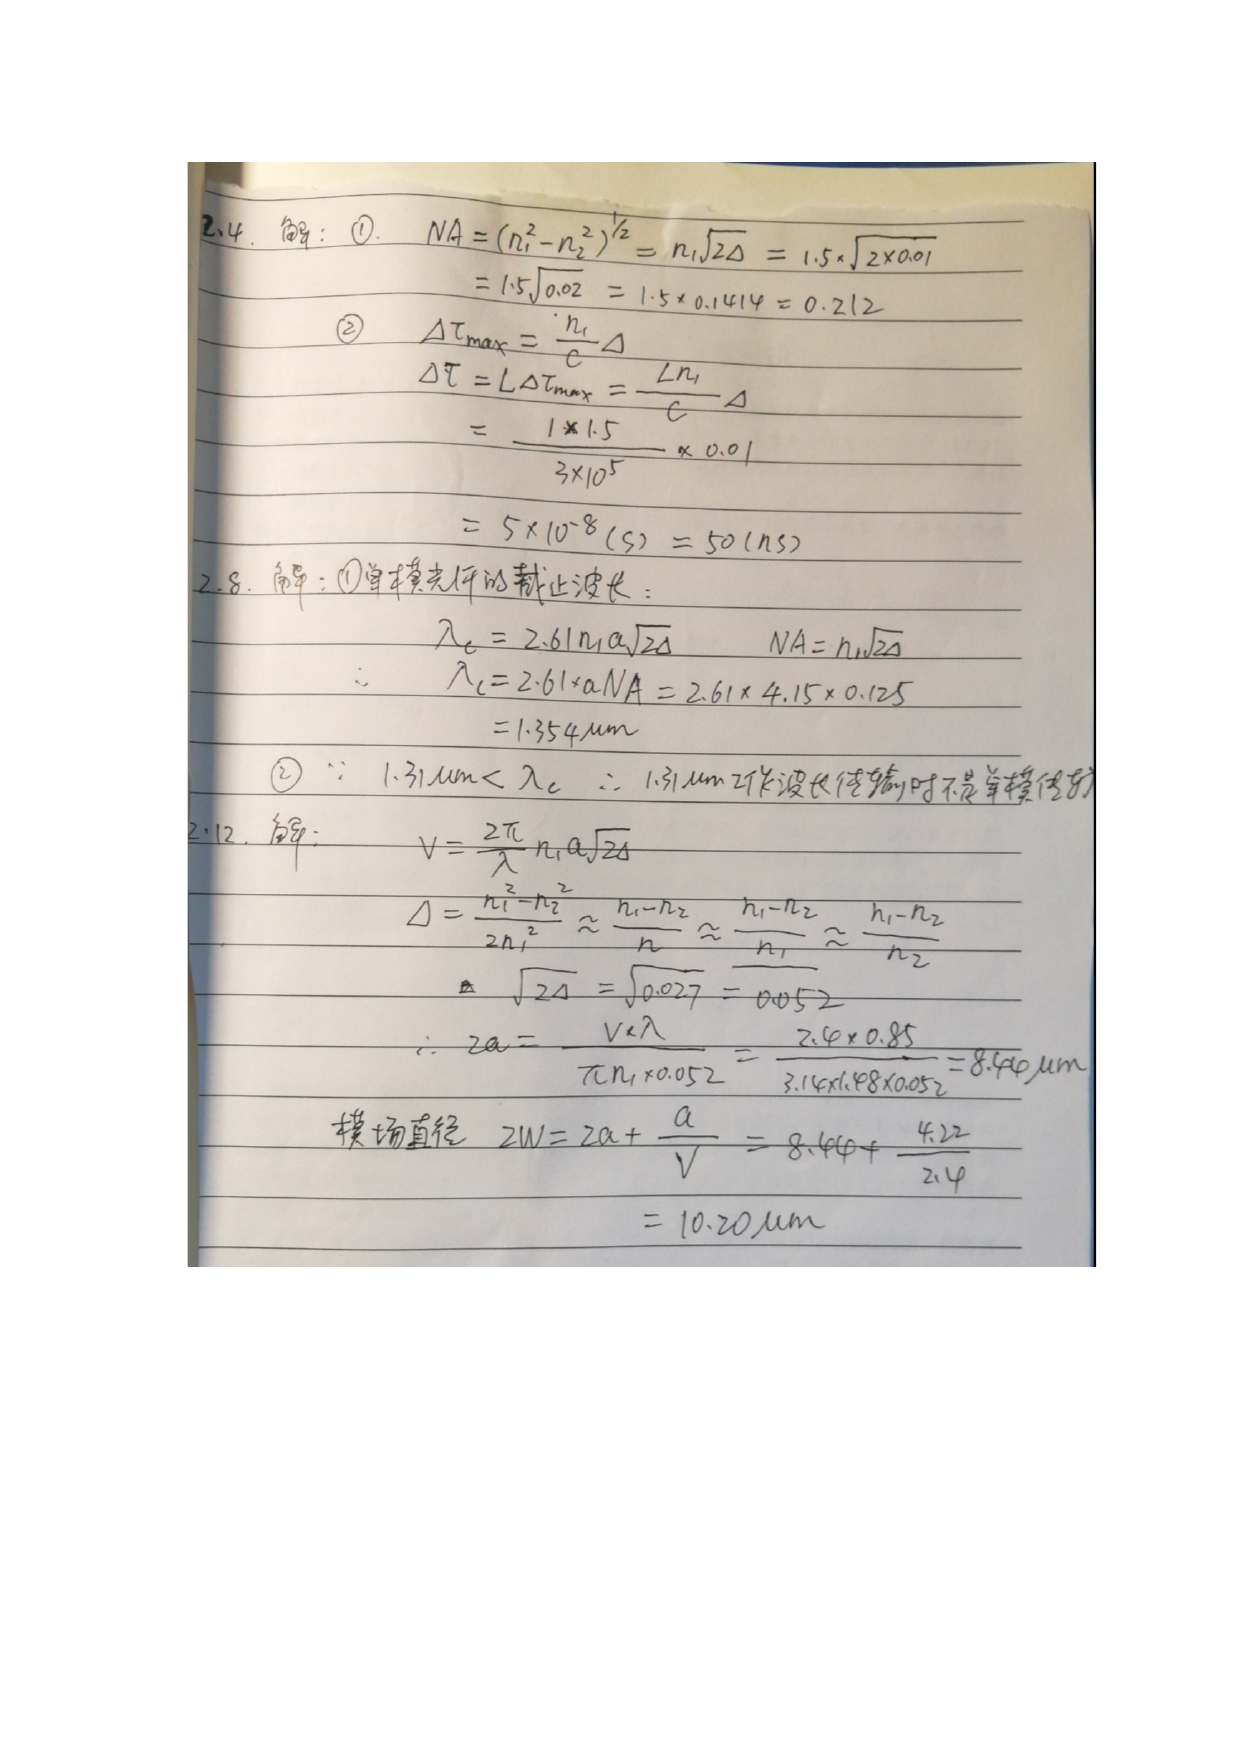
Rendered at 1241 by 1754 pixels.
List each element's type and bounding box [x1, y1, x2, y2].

picture [187, 162, 1097, 1267]
